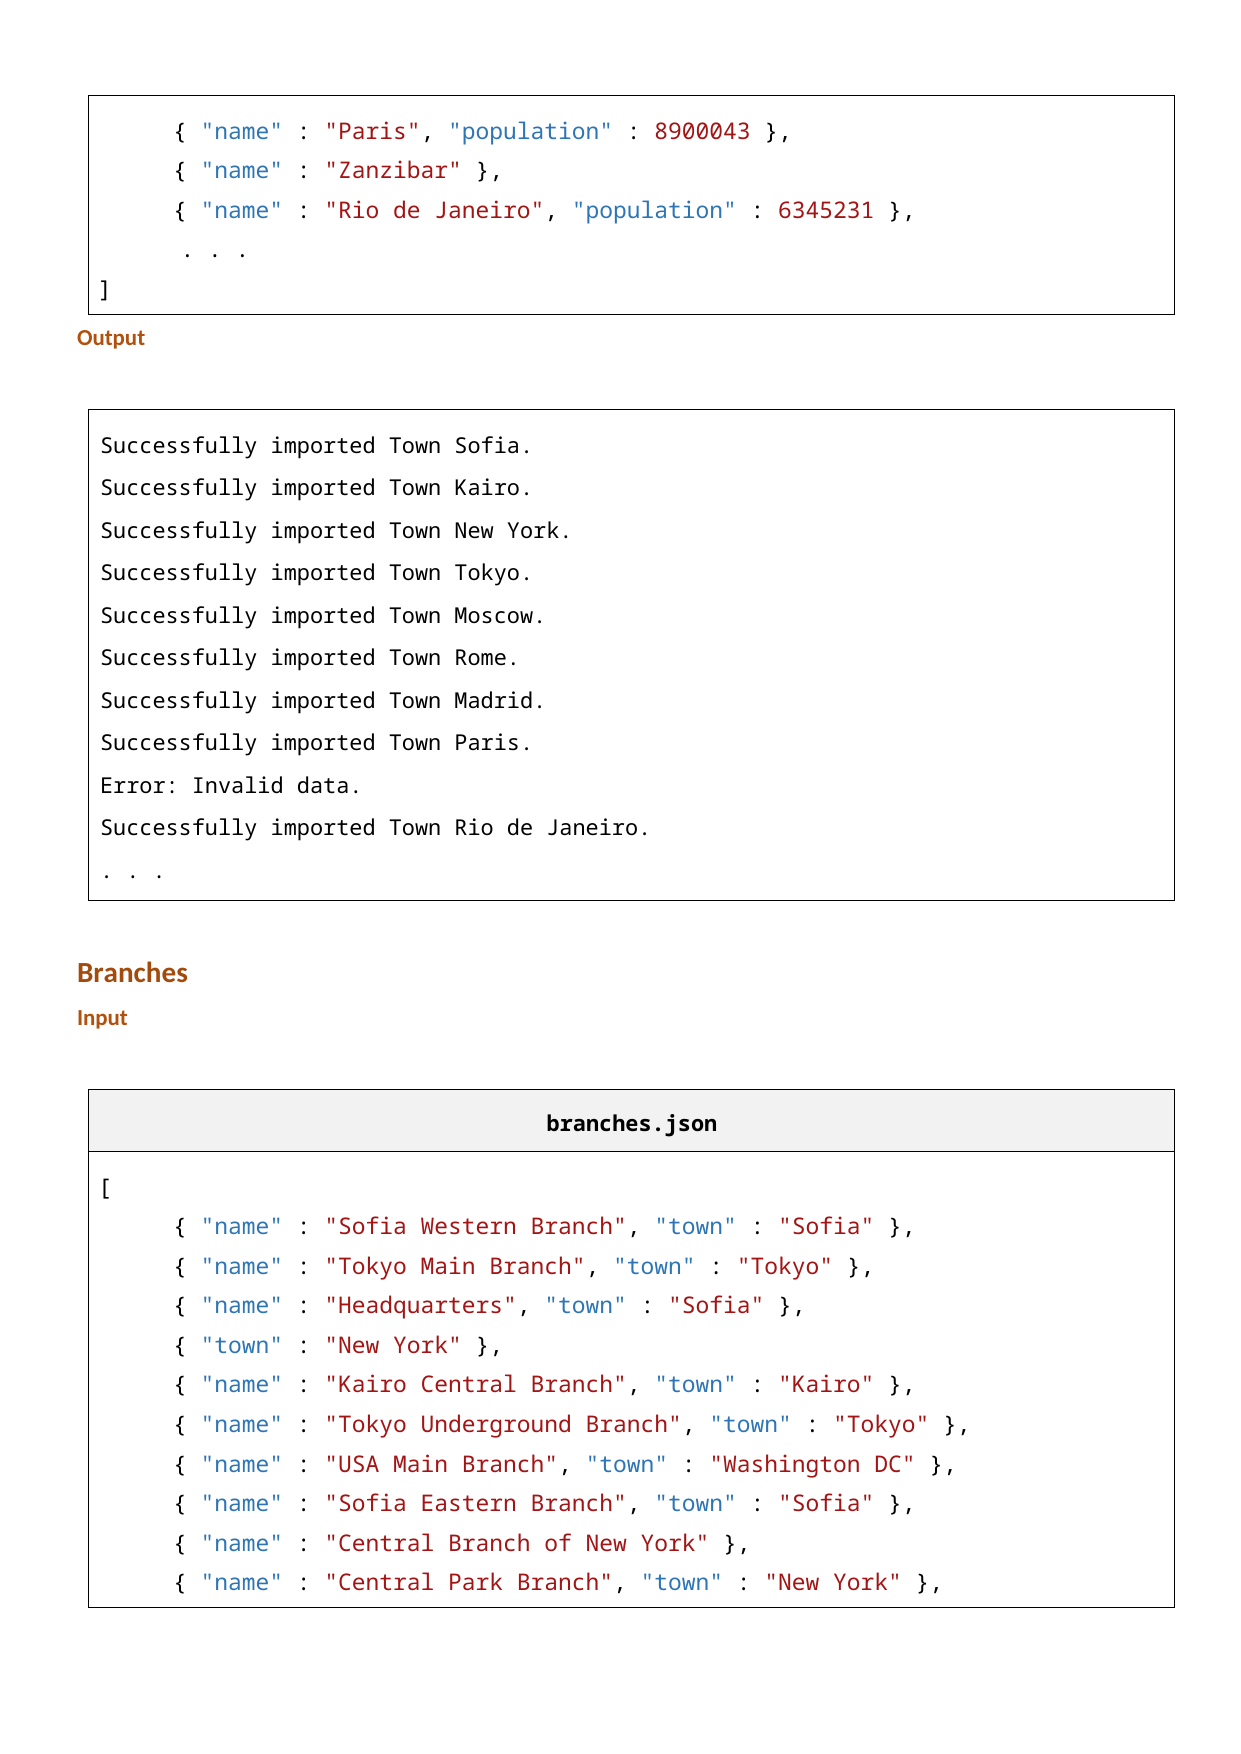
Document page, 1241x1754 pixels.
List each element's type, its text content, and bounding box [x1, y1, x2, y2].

table_header branches.json [89, 1090, 1174, 1151]
subtitle Branches [77, 954, 1163, 990]
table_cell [89, 1152, 1174, 1607]
table_header Successfully imported Town Sofia. Successfully imported Town Kairo. Successfully imported Town New York. Successfully imported Town Tokyo. Successfully imported Town Moscow. Successfully imported Town Rome. Successfully imported Town Madrid. Successfully imported Town Paris. Error: Invalid data. Successfully imported Town Rio de Janeiro. . . . [89, 410, 1174, 900]
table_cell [89, 96, 1174, 314]
subtitle Input [77, 1003, 1163, 1031]
subtitle Output [77, 323, 1163, 351]
